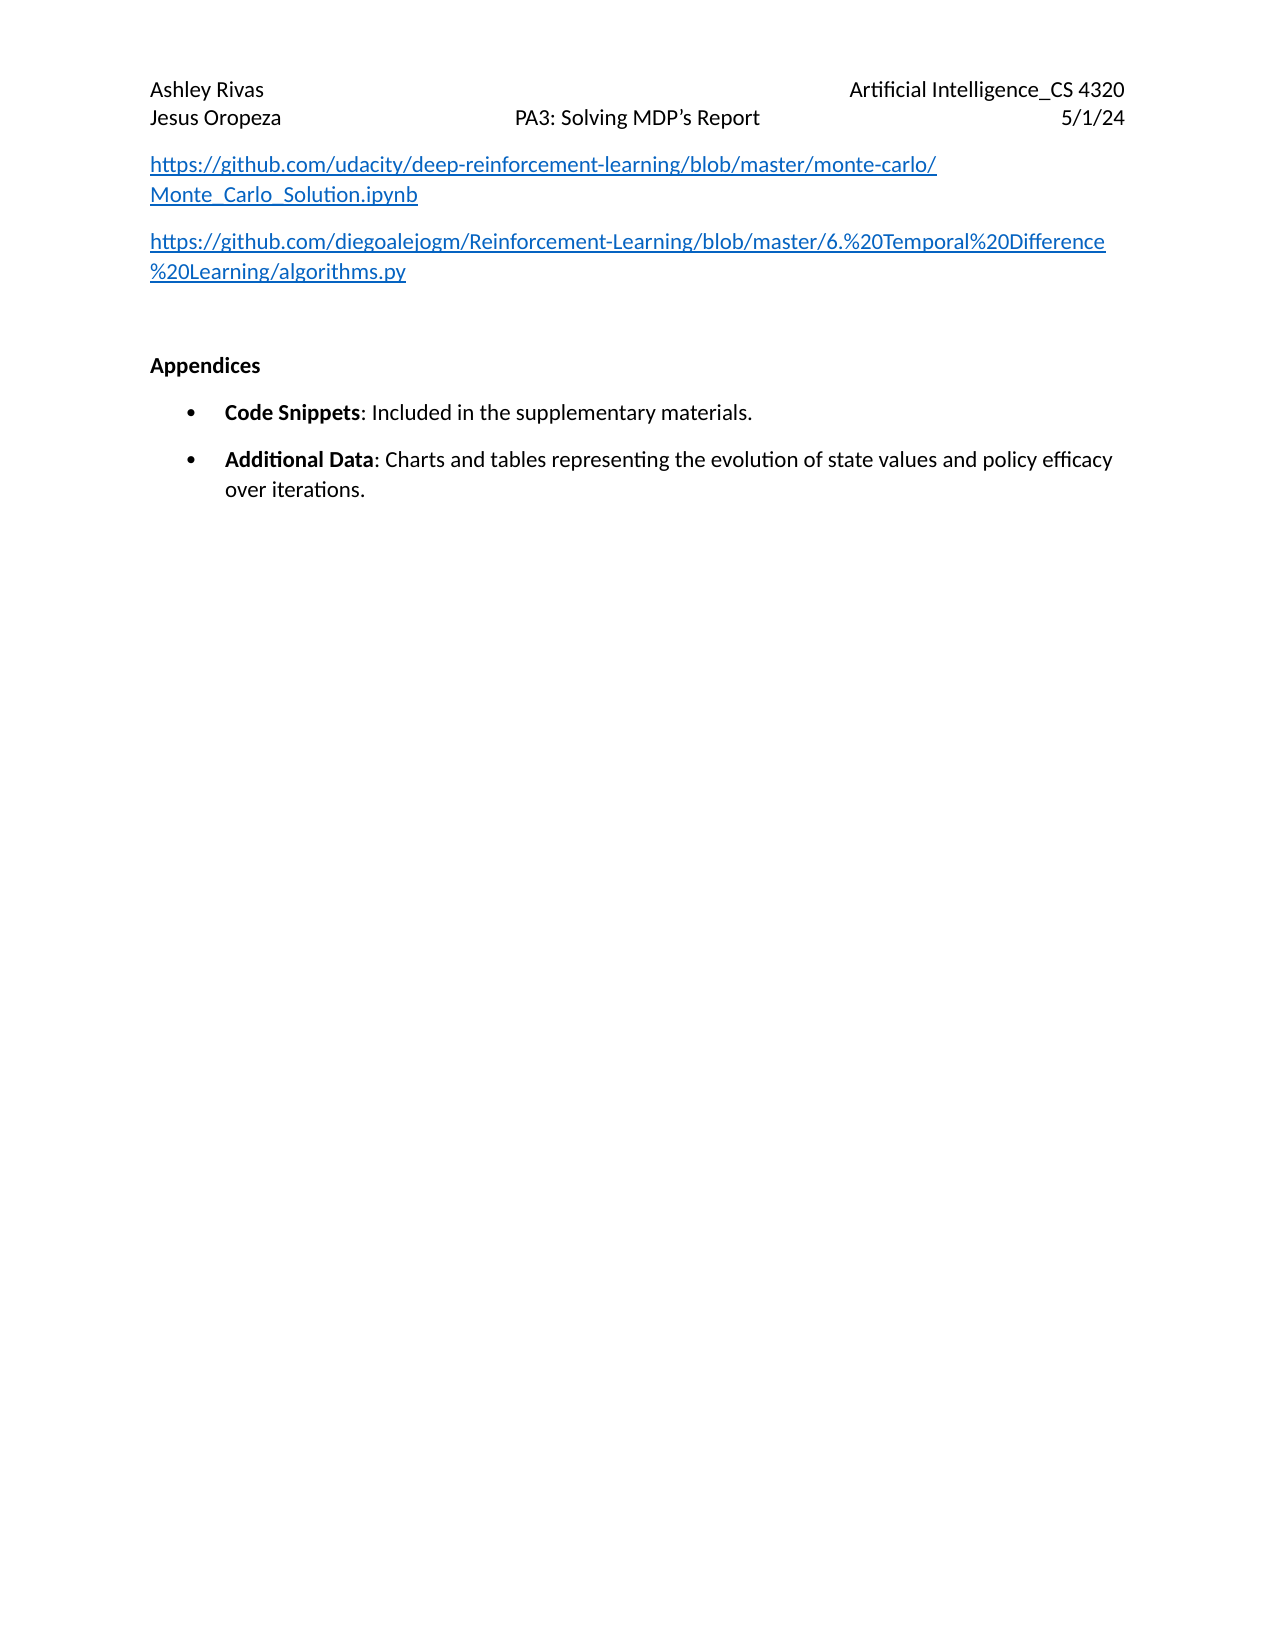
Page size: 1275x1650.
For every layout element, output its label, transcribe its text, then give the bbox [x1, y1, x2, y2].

list Additional Data: Charts and tables representing the evolution of state values and policy efficacy over iterations. [187, 445, 1125, 503]
list Code Snippets: Included in the supplementary materials. [187, 398, 1125, 426]
text https://github.com/udacity/deep-reinforcement-learning/blob/master/monte-carlo/Monte_Carlo_Solution.ipynb [150, 150, 1125, 208]
text Appendices [150, 351, 1125, 379]
text https://github.com/diegoalejogm/Reinforcement-Learning/blob/master/6.%20Temporal%20Difference%20Learning/algorithms.py [150, 227, 1125, 285]
